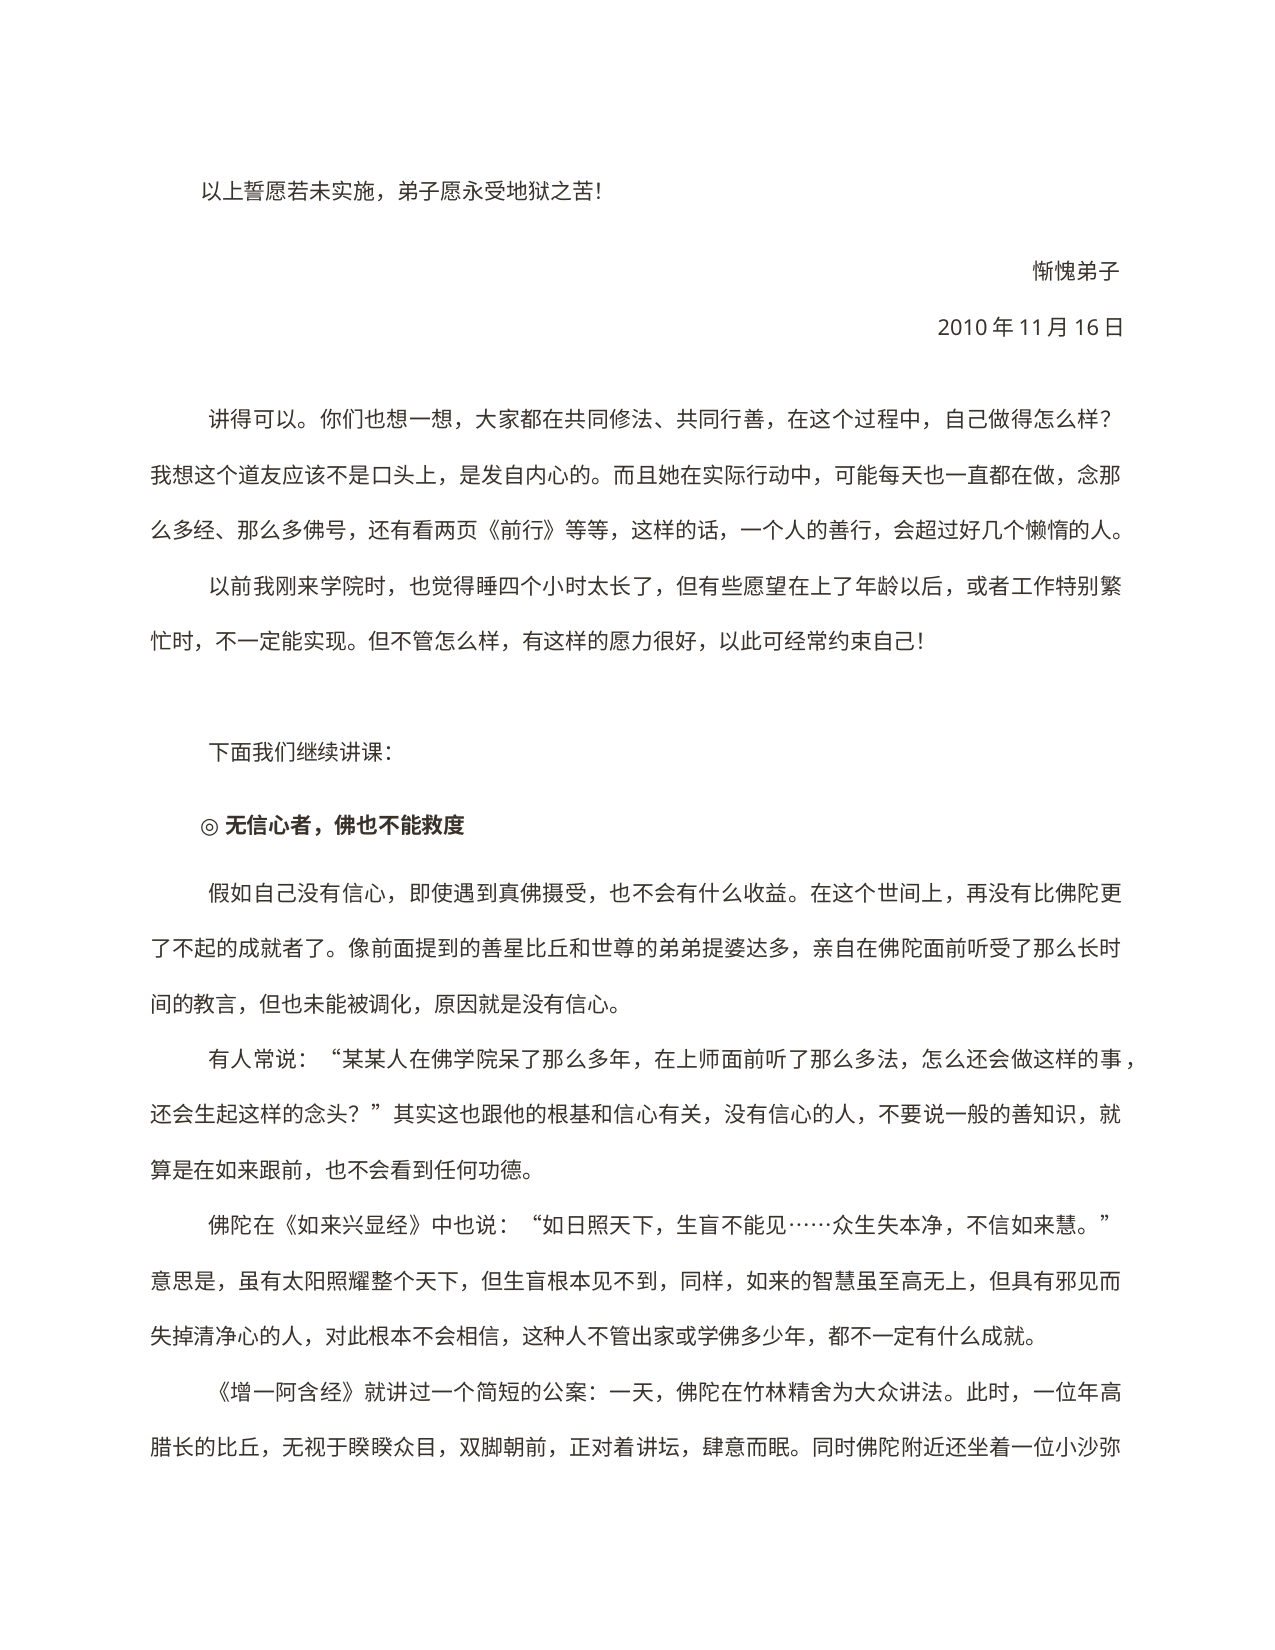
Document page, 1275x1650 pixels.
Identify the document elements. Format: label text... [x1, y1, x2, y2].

text 假如自己没有信心，即使遇到真佛摄受，也不会有什么收益。在这个世间上，再没有比佛陀更了不起的成就者了。像前面提到的善星比丘和世尊的弟弟提婆达多，亲自在佛陀面前听受了那么长时间的教言，但也未能被调化，原因就是没有信心。 [150, 852, 1125, 1018]
text 下面我们继续讲课： [150, 711, 1125, 767]
text ◎ 无信心者，佛也不能救度 [150, 784, 1125, 839]
text 有人常说：“某某人在佛学院呆了那么多年，在上师面前听了那么多法，怎么还会做这样的事，还会生起这样的念头？”其实这也跟他的根基和信心有关，没有信心的人，不要说一般的善知识，就算是在如来跟前，也不会看到任何功德。 [150, 1018, 1125, 1184]
text 2010年11月16日 [150, 286, 1125, 341]
text 惭愧弟子 [150, 230, 1125, 286]
text 讲得可以。你们也想一想，大家都在共同修法、共同行善，在这个过程中，自己做得怎么样？我想这个道友应该不是口头上，是发自内心的。而且她在实际行动中，可能每天也一直都在做，念那么多经、那么多佛号，还有看两页《前行》等等，这样的话，一个人的善行，会超过好几个懒惰的人。 [150, 379, 1125, 545]
text 以上誓愿若未实施，弟子愿永受地狱之苦！ [150, 150, 1125, 205]
text 佛陀在《如来兴显经》中也说：“如日照天下，生盲不能见……众生失本净，不信如来慧。”意思是，虽有太阳照耀整个天下，但生盲根本见不到，同样，如来的智慧虽至高无上，但具有邪见而失掉清净心的人，对此根本不会相信，这种人不管出家或学佛多少年，都不一定有什么成就。 [150, 1184, 1125, 1351]
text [150, 1351, 1125, 1462]
text 以前我刚来学院时，也觉得睡四个小时太长了，但有些愿望在上了年龄以后，或者工作特别繁忙时，不一定能实现。但不管怎么样，有这样的愿力很好，以此可经常约束自己！ [150, 545, 1125, 656]
